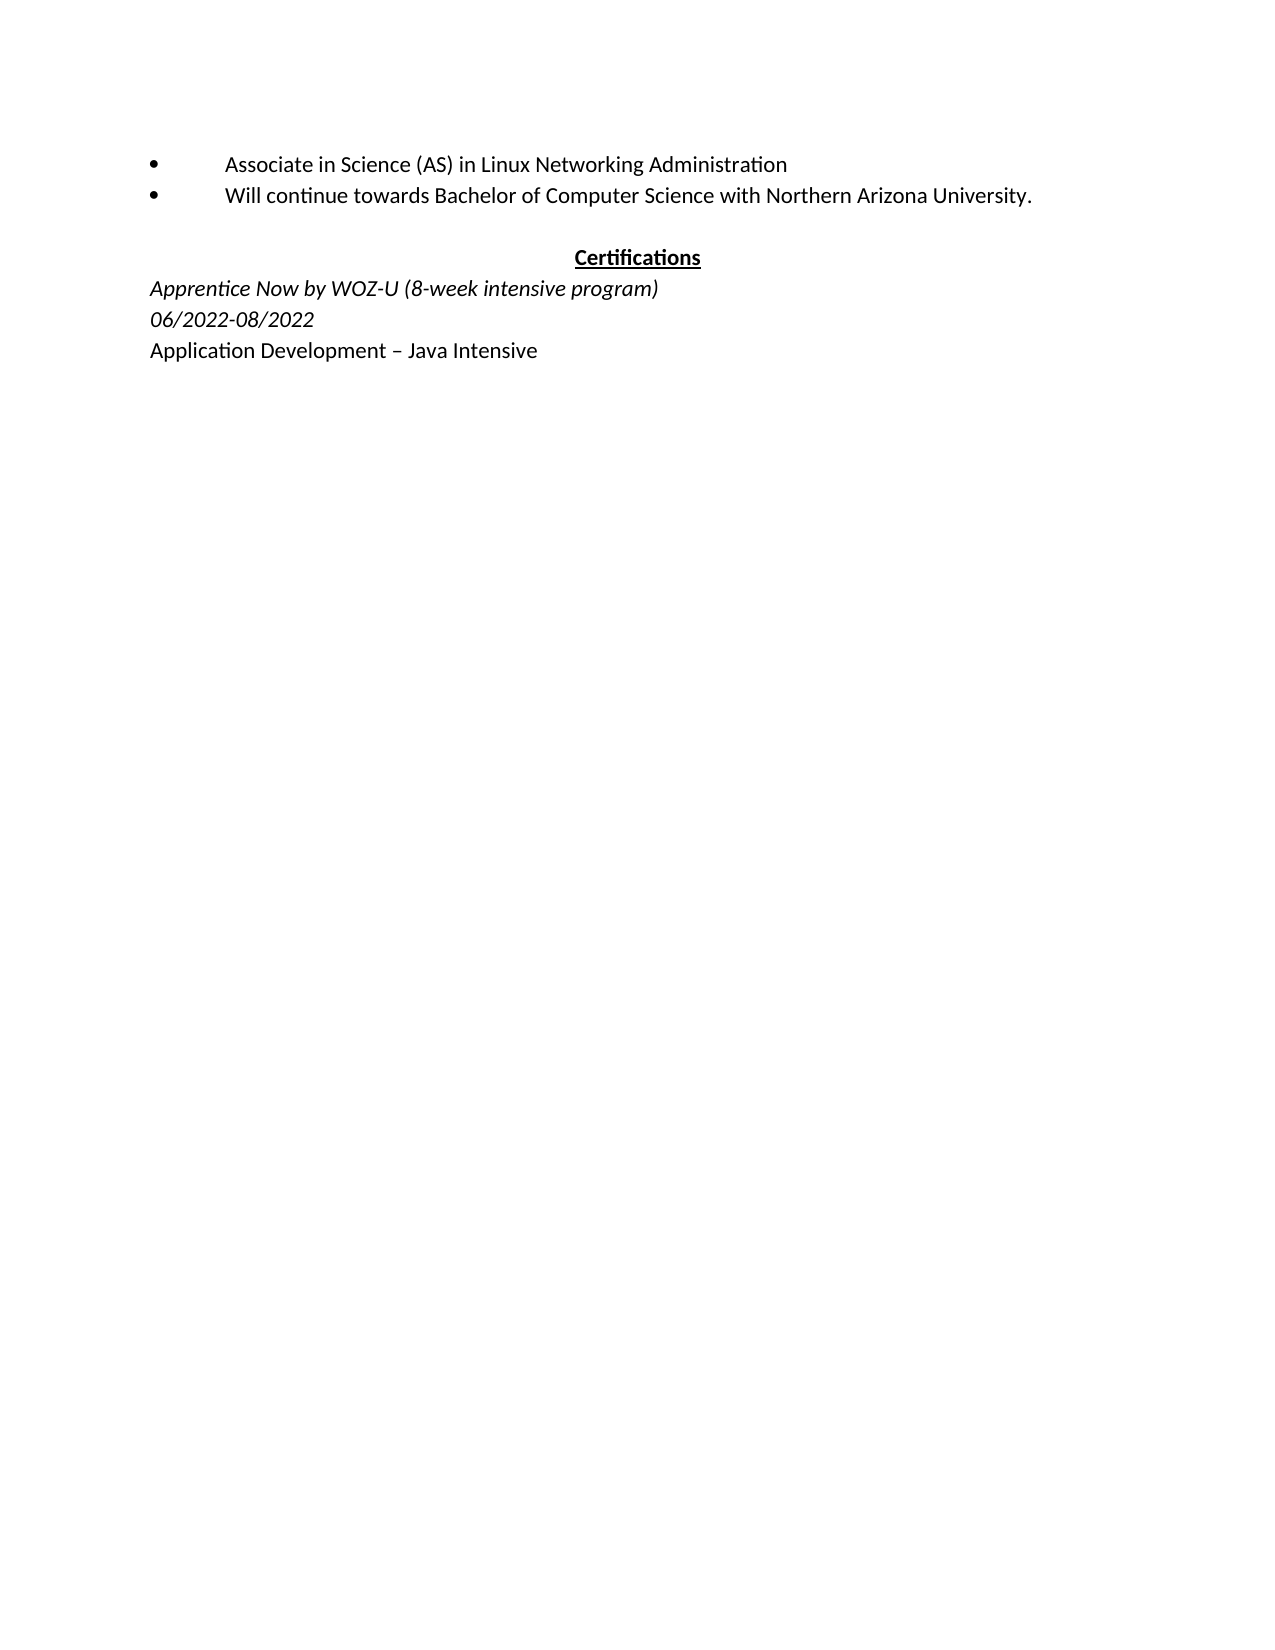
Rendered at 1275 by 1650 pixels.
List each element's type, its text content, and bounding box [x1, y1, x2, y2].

list Will continue towards Bachelor of Computer Science with Northern Arizona University. [150, 181, 1125, 209]
text Application Development – Java Intensive [150, 336, 1125, 364]
list Associate in Science (AS) in Linux Networking Administration [150, 150, 1125, 178]
text 06/2022-08/2022 [150, 305, 1125, 333]
text Certifications [150, 243, 1125, 271]
text Apprentice Now by WOZ-U (8-week intensive program) [150, 274, 1125, 302]
